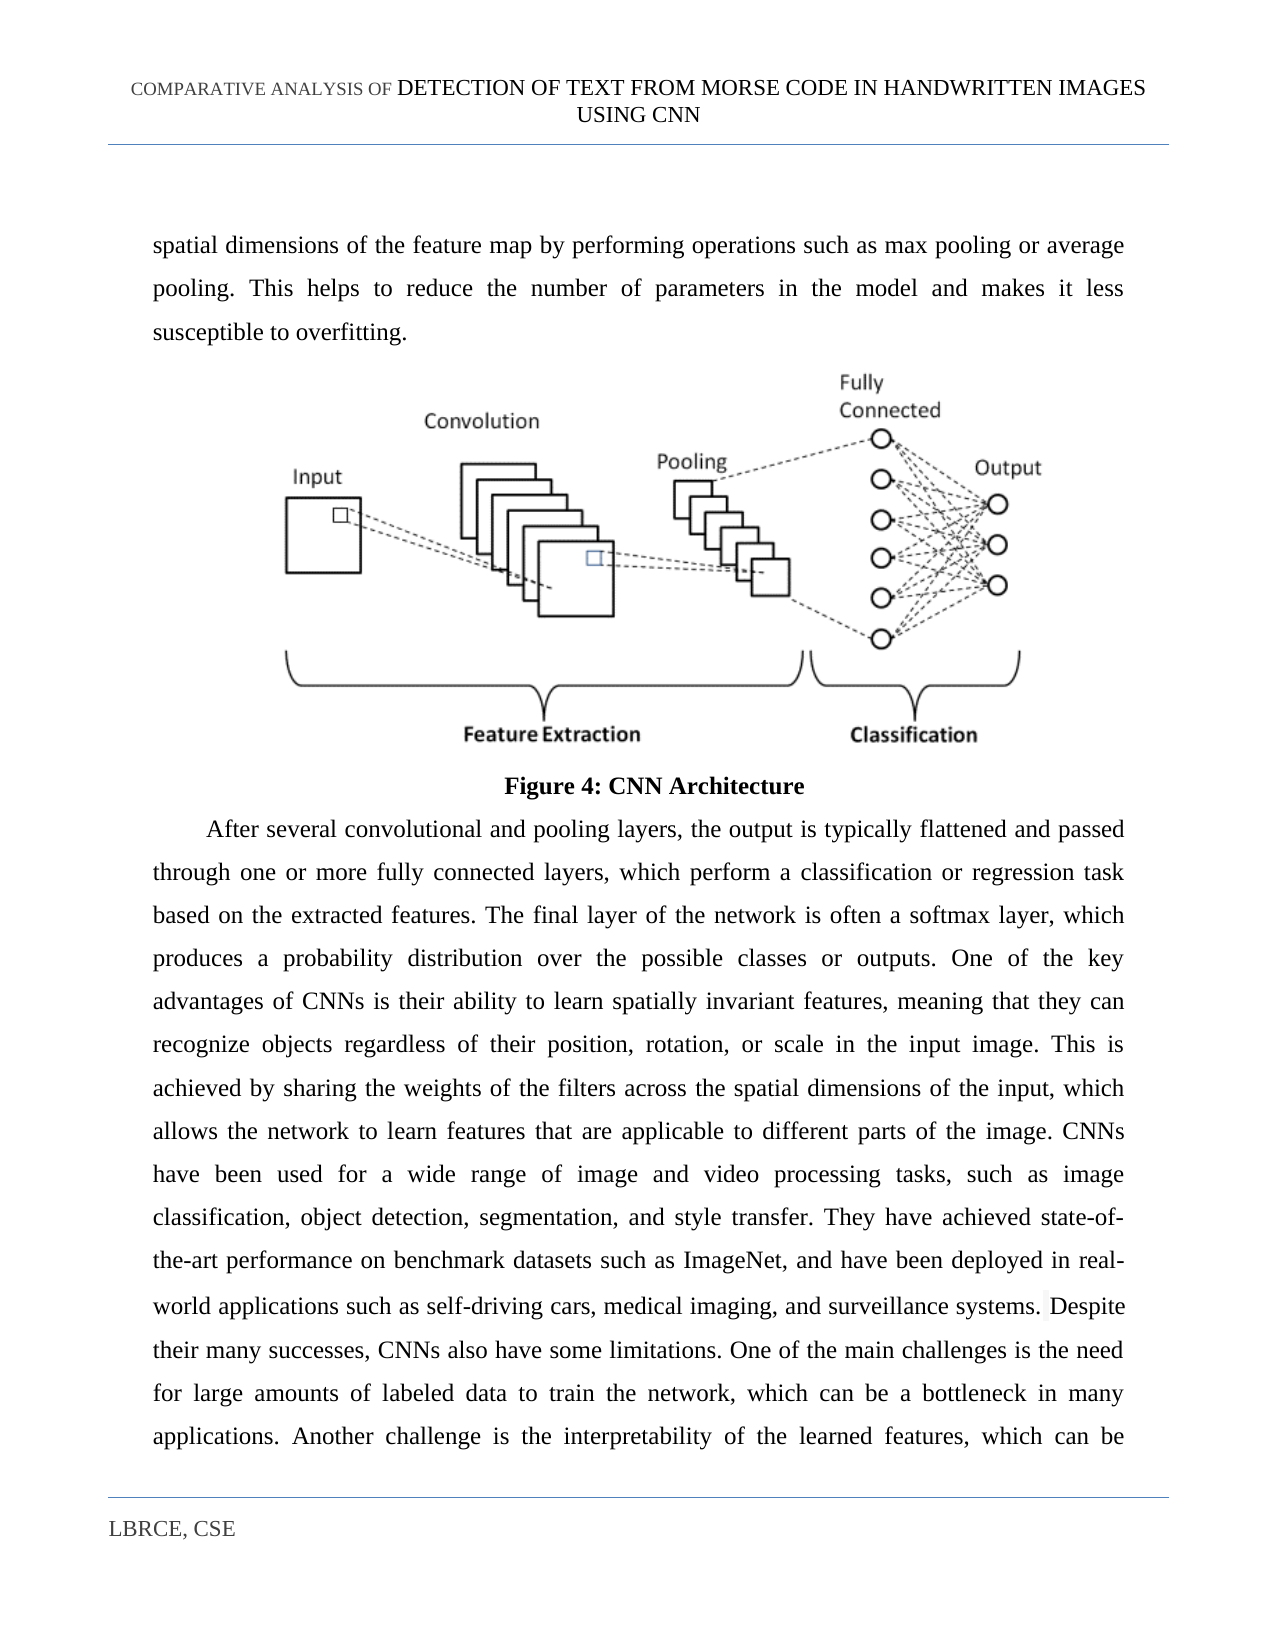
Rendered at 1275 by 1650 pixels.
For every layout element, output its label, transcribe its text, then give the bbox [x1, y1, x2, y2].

text Figure 4: CNN Architecture [108, 771, 1126, 799]
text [153, 230, 1126, 345]
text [153, 814, 1126, 1450]
picture [251, 359, 1058, 758]
